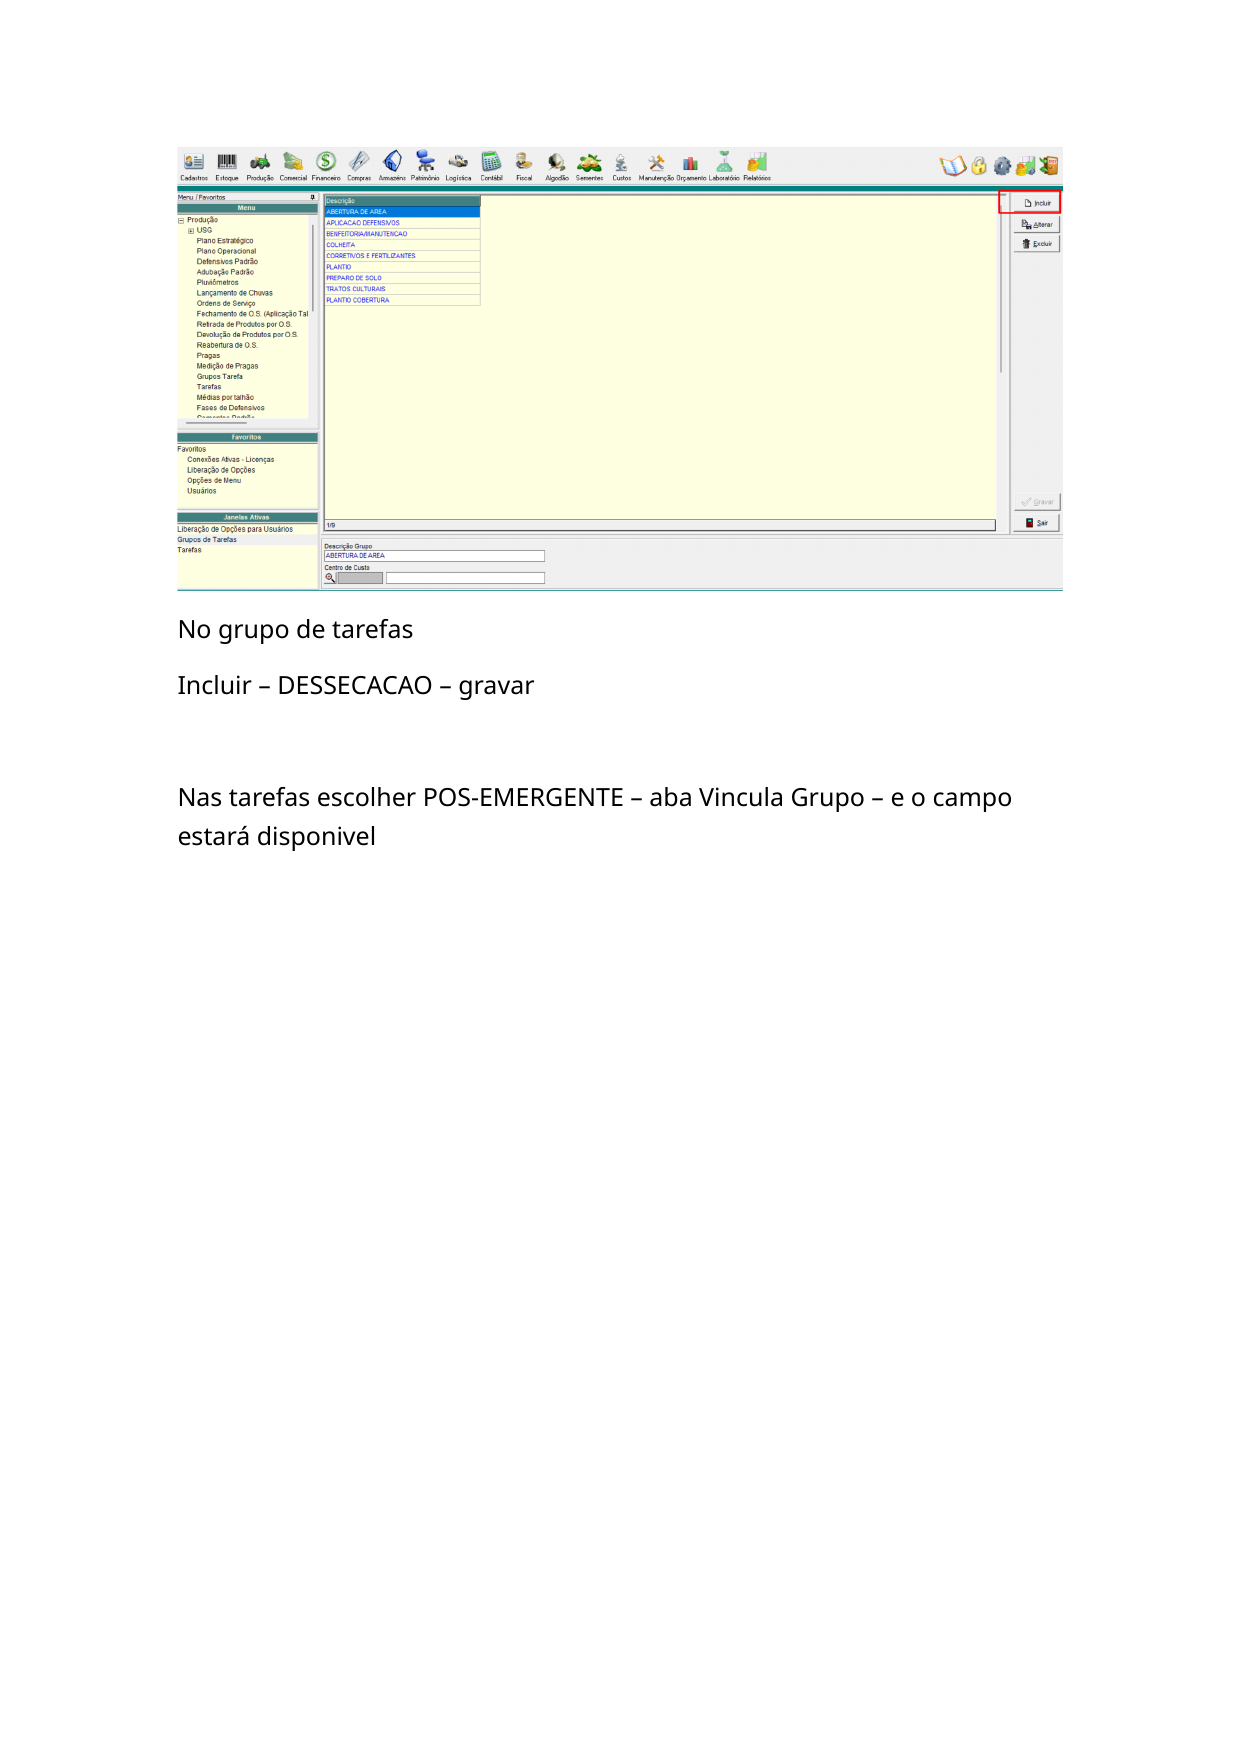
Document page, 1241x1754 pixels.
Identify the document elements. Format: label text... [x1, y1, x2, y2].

text Incluir – DESSECACAO – gravar [177, 668, 1063, 702]
text Nas tarefas escolher POS-EMERGENTE – aba Vincula Grupo – e o campo estará disponivel [177, 779, 1063, 853]
picture [177, 147, 1063, 591]
text No grupo de tarefas [177, 612, 1063, 646]
